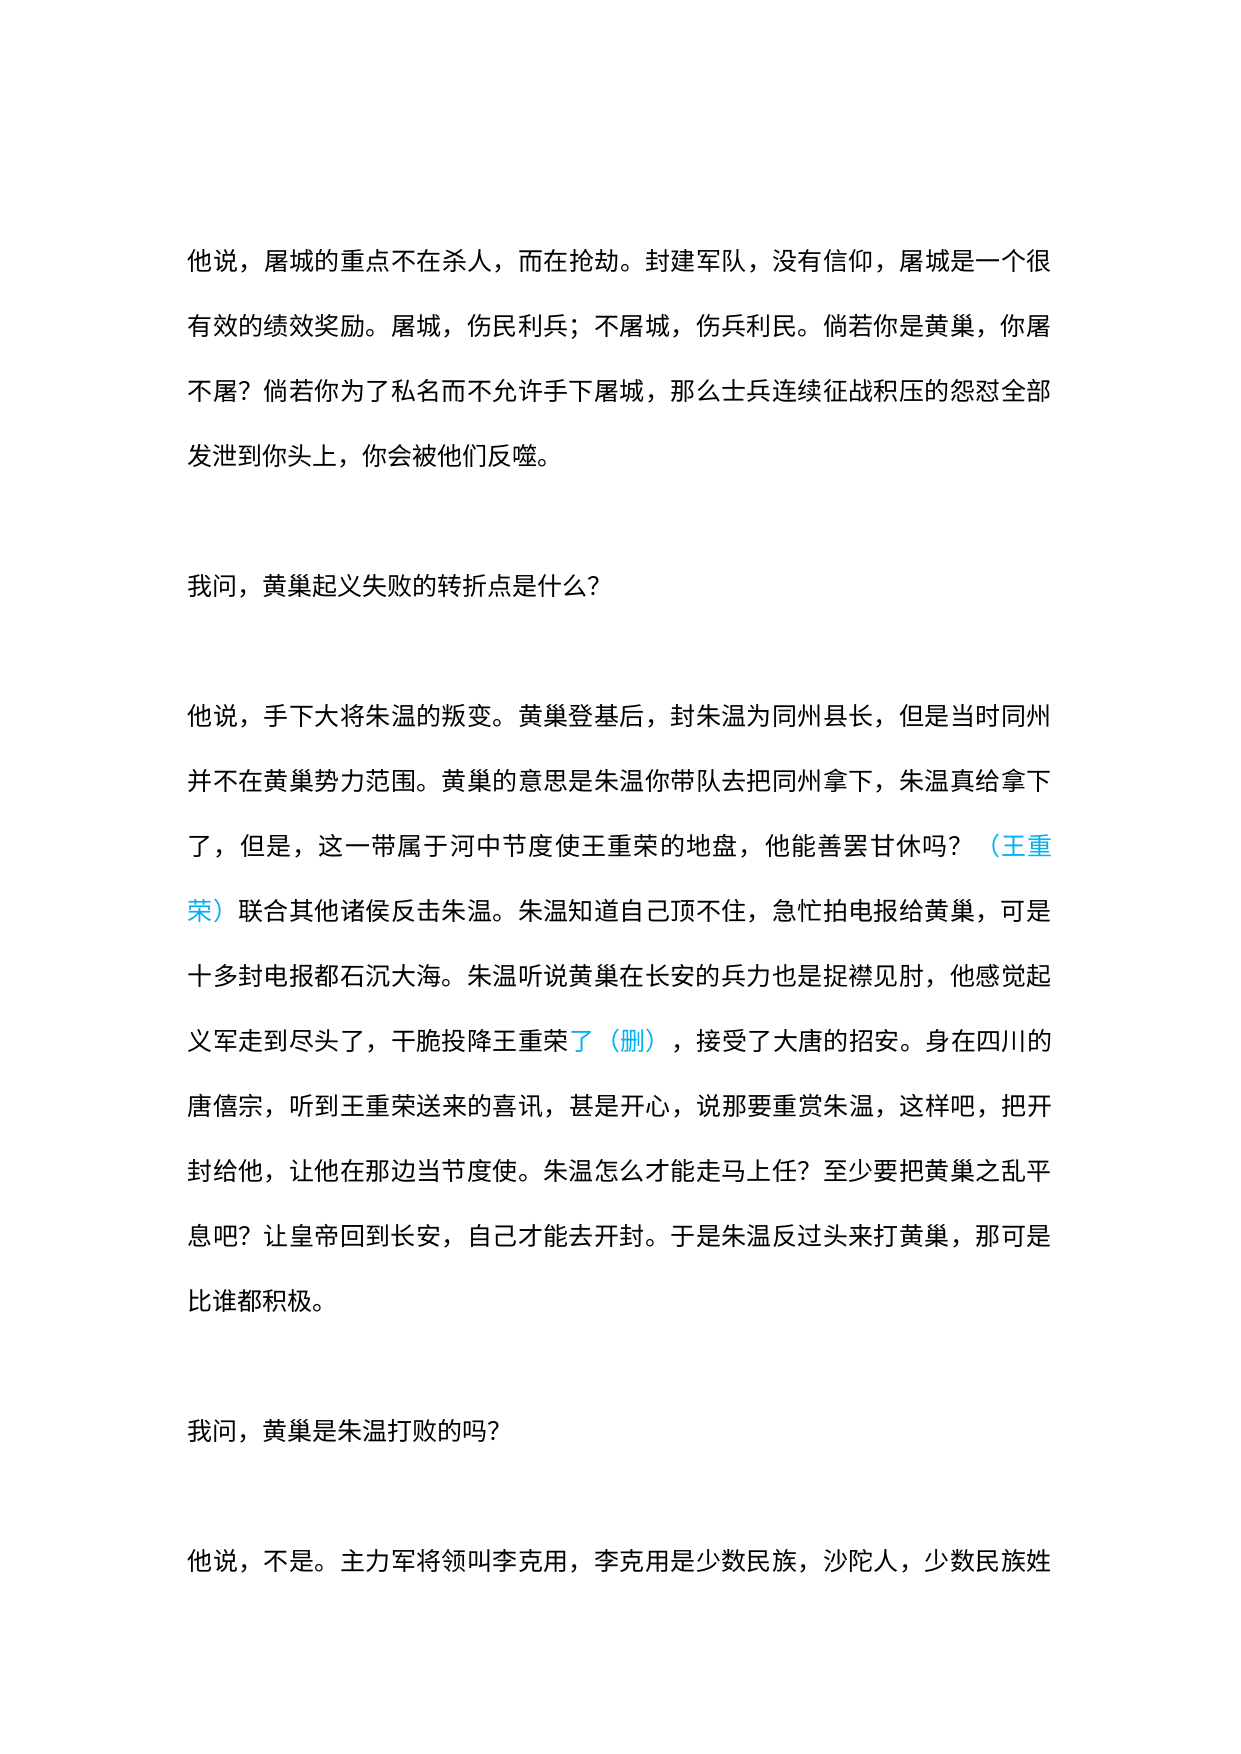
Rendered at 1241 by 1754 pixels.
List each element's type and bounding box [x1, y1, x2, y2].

text [187, 162, 1053, 1592]
